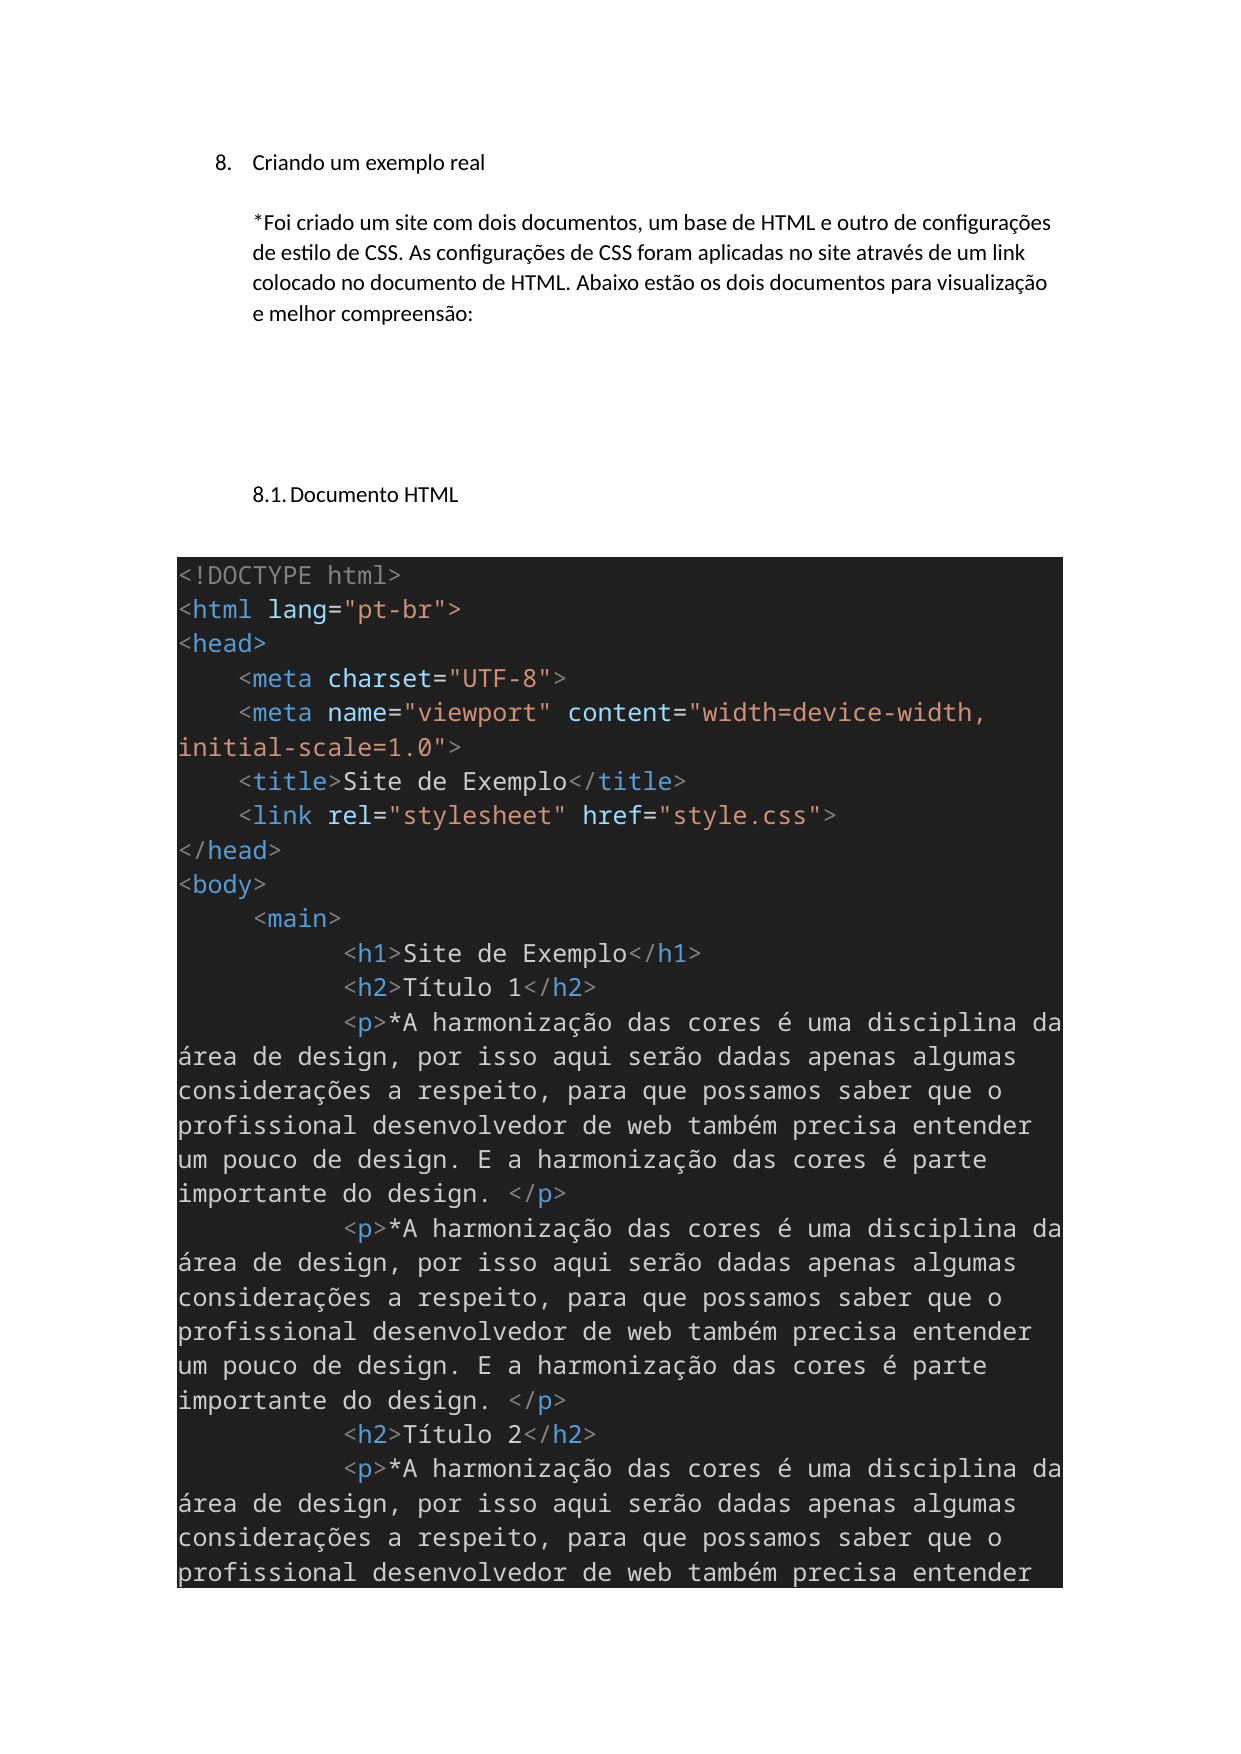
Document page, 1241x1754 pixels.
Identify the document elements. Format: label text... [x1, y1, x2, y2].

text <h2>Título 2</h2> [177, 1416, 1063, 1451]
text <h2>Título 1</h2> [177, 969, 1063, 1004]
text <link rel="stylesheet" href="style.css"> [177, 798, 1063, 832]
text <meta charset="UTF-8"> [177, 660, 1063, 694]
text <main> [177, 901, 1063, 935]
text </head> [177, 832, 1063, 866]
text <meta name="viewport" content="width=device-width, initial-scale=1.0"> [177, 694, 1063, 763]
list Documento HTML [252, 480, 1063, 508]
list Criando um exemplo real [215, 148, 1063, 176]
text <html lang="pt-br"> [177, 591, 1063, 626]
text <title>Site de Exemplo</title> [177, 763, 1063, 798]
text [177, 1451, 1063, 1588]
text <!DOCTYPE html> [177, 557, 1063, 591]
text <head> [177, 626, 1063, 660]
list *Foi criado um site com dois documentos, um base de HTML e outro de configurações de estilo de CSS. As configurações de CSS foram aplicadas no site através de um link colocado no documento de HTML. Abaixo estão os dois documentos para visualização e melhor compreensão: [252, 208, 1063, 327]
text <body> [177, 866, 1063, 901]
text <h1>Site de Exemplo</h1> [177, 935, 1063, 969]
